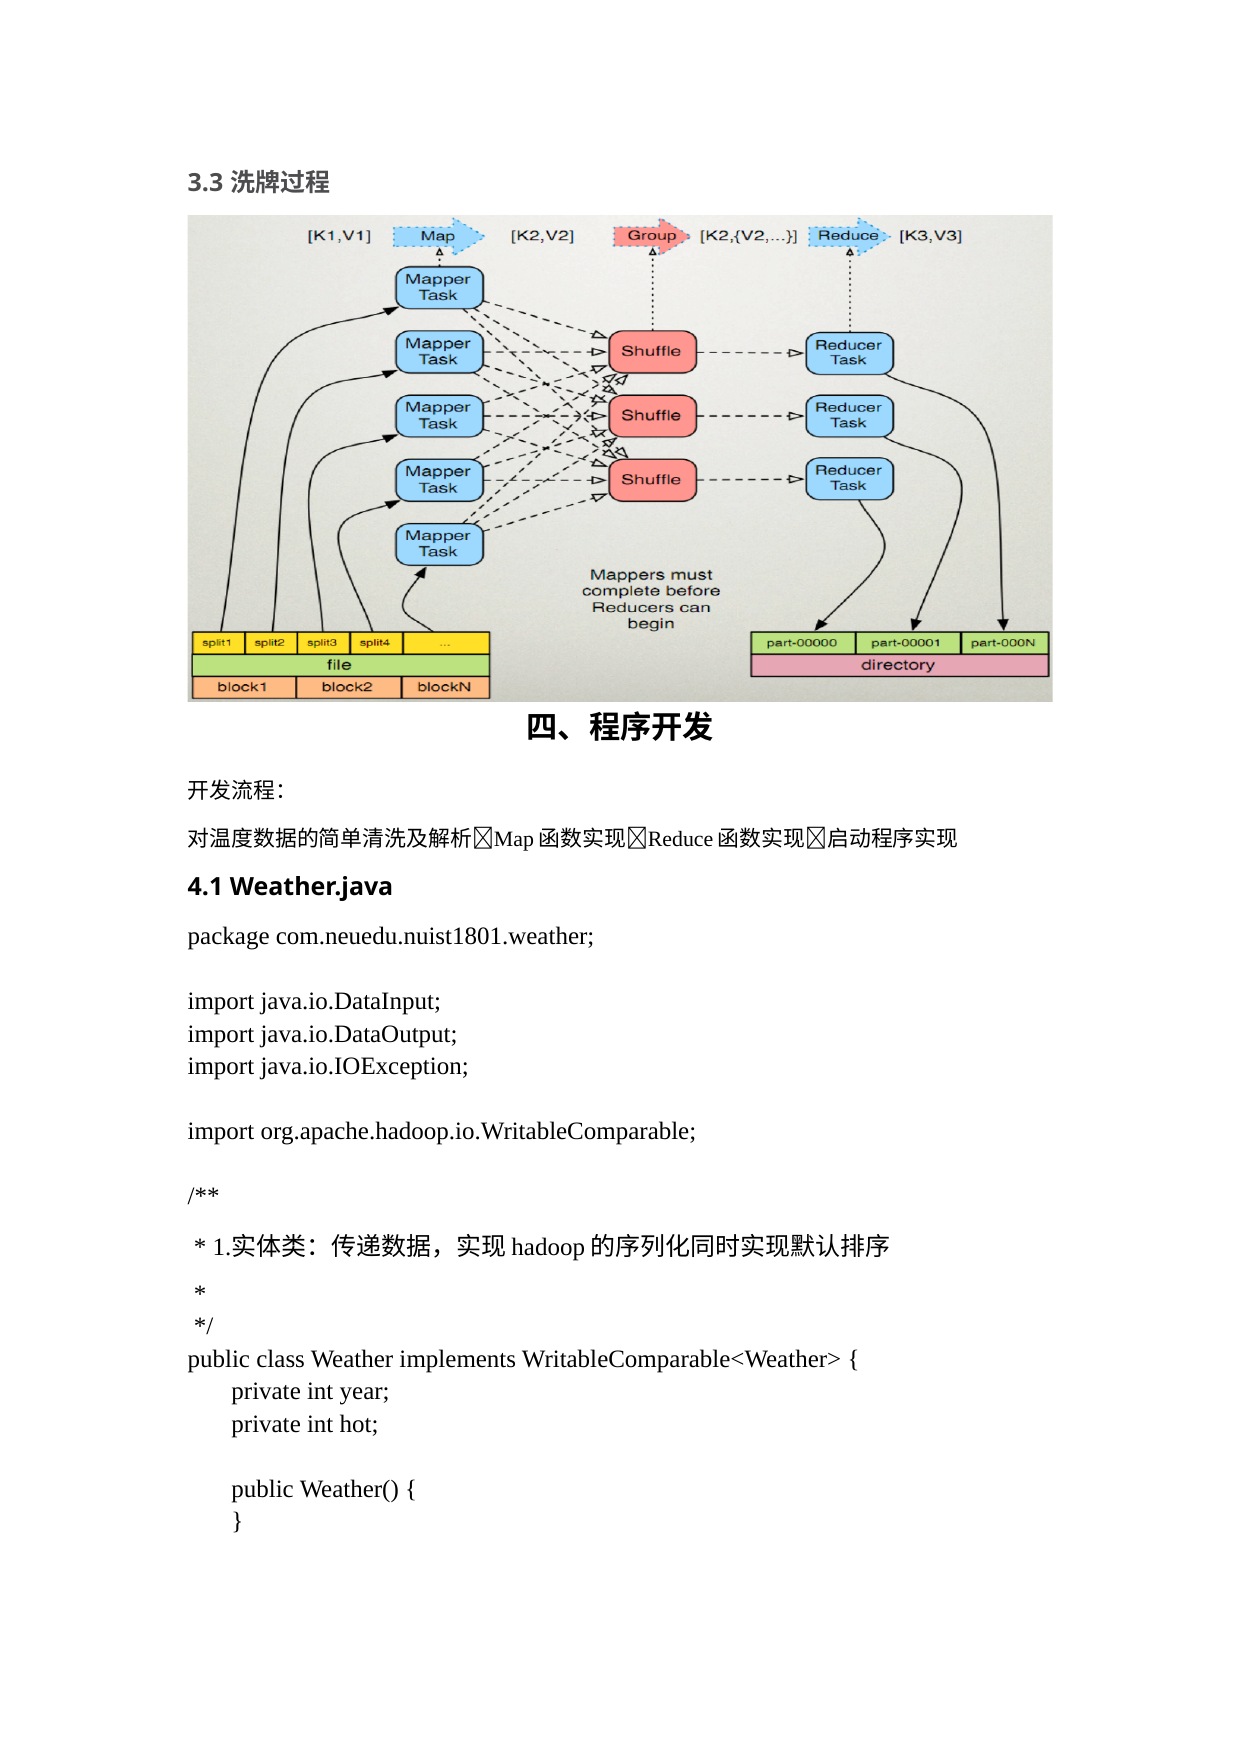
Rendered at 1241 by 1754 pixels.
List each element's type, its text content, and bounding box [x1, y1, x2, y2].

text import java.io.DataInput; [187, 984, 1053, 1017]
subtitle 四、程序开发 [187, 703, 1053, 748]
text public Weather() { [187, 1472, 1053, 1504]
text } [187, 1504, 1053, 1537]
text * [187, 1277, 1053, 1309]
text */ [187, 1309, 1053, 1342]
text import java.io.IOException; [187, 1049, 1053, 1082]
picture [187, 215, 1053, 702]
text private int hot; [187, 1407, 1053, 1439]
text * 1.实体类：传递数据，实现hadoop的序列化同时实现默认排序 [187, 1212, 1053, 1277]
text import org.apache.hadoop.io.WritableComparable; [187, 1114, 1053, 1147]
text package com.neuedu.nuist1801.weather; [187, 919, 1053, 952]
text 对温度数据的简单清洗及解析Map函数实现Reduce函数实现启动程序实现 [187, 821, 1053, 853]
text /** [187, 1179, 1053, 1212]
text private int year; [187, 1374, 1053, 1407]
text 开发流程： [187, 773, 1053, 805]
text import java.io.DataOutput; [187, 1017, 1053, 1049]
text public class Weather implements WritableComparable<Weather> { [187, 1342, 1053, 1374]
subtitle 4.1 Weather.java [187, 869, 1053, 903]
subtitle 3.3 洗牌过程 [187, 162, 1053, 198]
